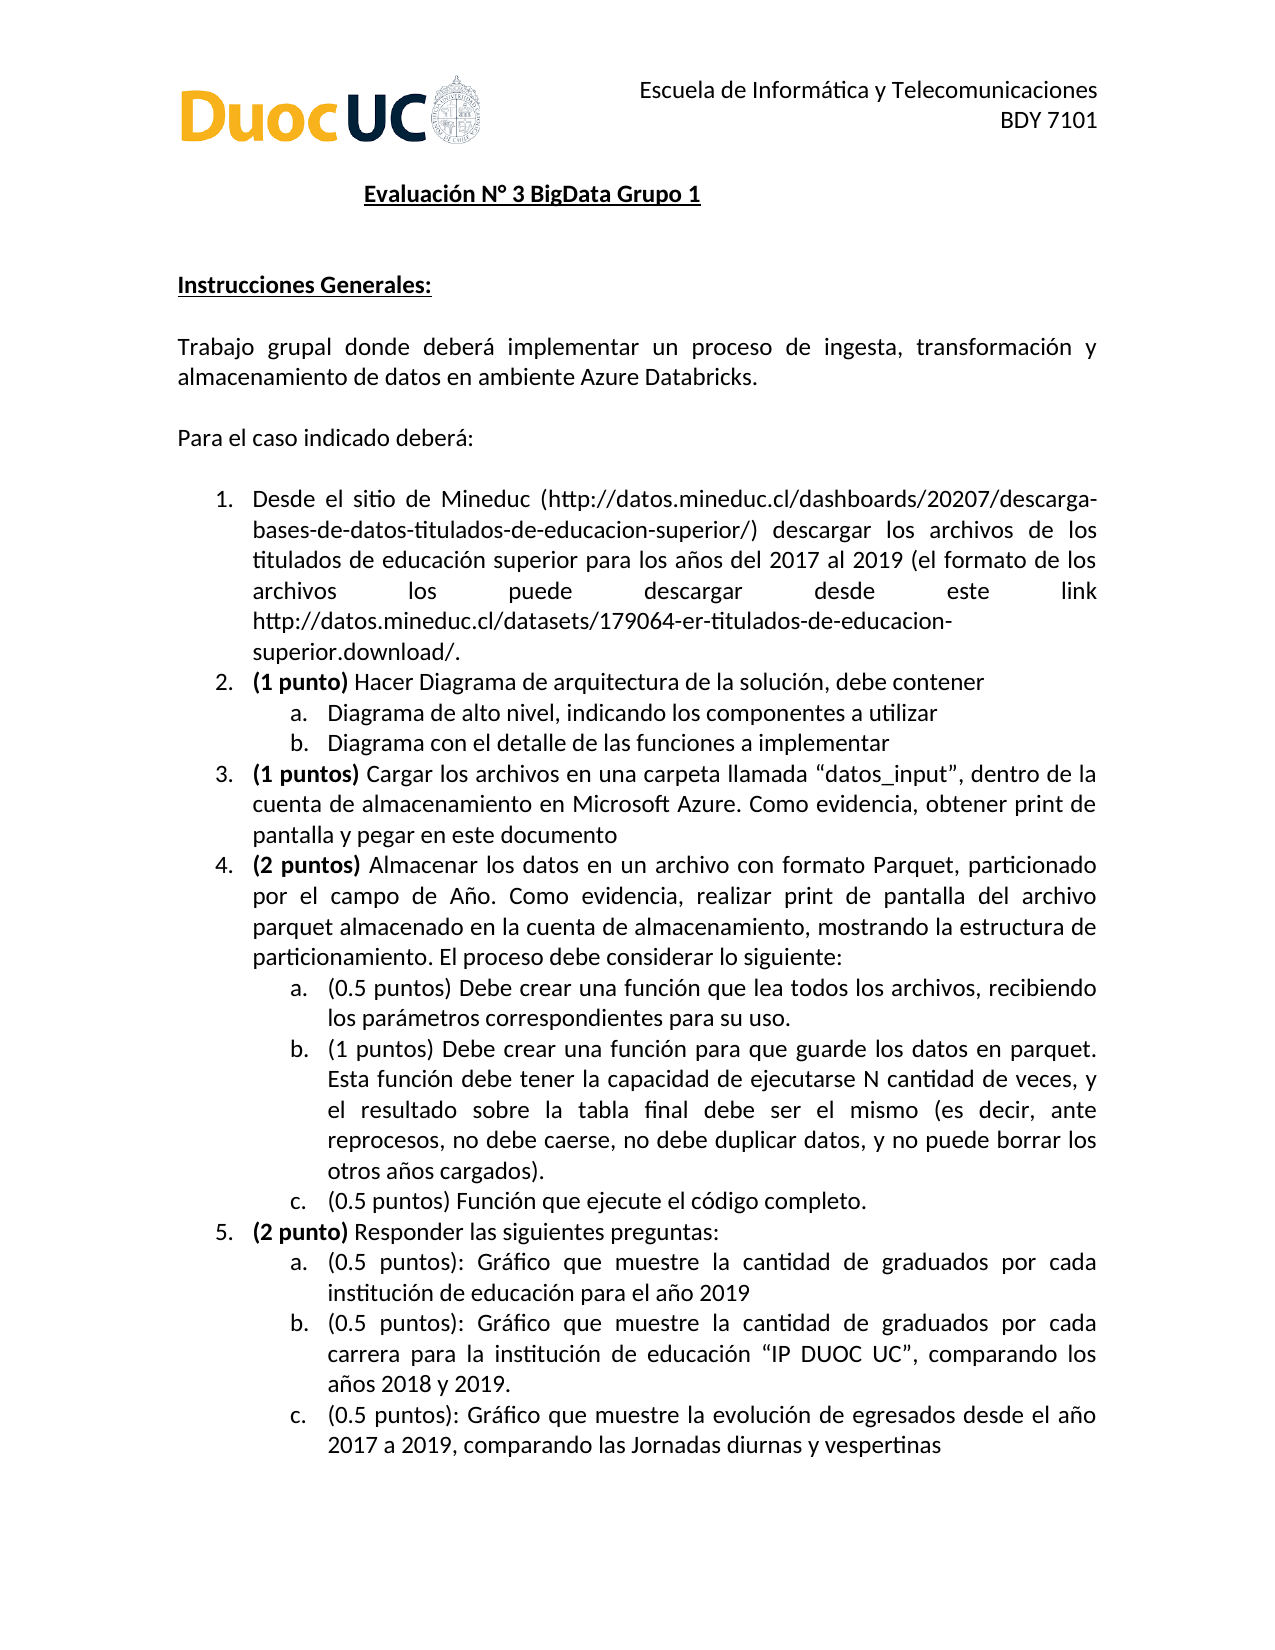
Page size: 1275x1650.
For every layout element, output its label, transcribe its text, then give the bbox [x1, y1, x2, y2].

list Diagrama de alto nivel, indicando los componentes a utilizar [290, 697, 1098, 727]
text Para el caso indicado deberá: [177, 422, 1098, 453]
text Evaluación N° 3 BigData Grupo 1 [177, 178, 1098, 209]
list (0.5 puntos): Gráfico que muestre la cantidad de graduados por cada carrera para la institución de educación “IP DUOC UC”, comparando los años 2018 y 2019. [290, 1307, 1098, 1399]
list (1 punto) Hacer Diagrama de arquitectura de la solución, debe contener [215, 666, 1098, 697]
list (0.5 puntos): Gráfico que muestre la cantidad de graduados por cada institución de educación para el año 2019 [290, 1246, 1098, 1307]
text Trabajo grupal donde deberá implementar un proceso de ingesta, transformación y almacenamiento de datos en ambiente Azure Databricks. [177, 331, 1098, 392]
list (2 punto) Responder las siguientes preguntas: [215, 1216, 1098, 1246]
text Instrucciones Generales: [177, 270, 1098, 300]
list Desde el sitio de Mineduc (http://datos.mineduc.cl/dashboards/20207/descarga-bases-de-datos-titulados-de-educacion-superior/) descargar los archivos de los titulados de educación superior para los años del 2017 al 2019 (el formato de los archivos los puede descargar desde este link http://datos.mineduc.cl/datasets/179064-er-titulados-de-educacion-superior.download/. [215, 483, 1098, 666]
list Diagrama con el detalle de las funciones a implementar [290, 727, 1098, 758]
list (0.5 puntos) Función que ejecute el código completo. [290, 1185, 1098, 1216]
picture [177, 71, 480, 144]
list (1 puntos) Debe crear una función para que guarde los datos en parquet. Esta función debe tener la capacidad de ejecutarse N cantidad de veces, y el resultado sobre la tabla final debe ser el mismo (es decir, ante reprocesos, no debe caerse, no debe duplicar datos, y no puede borrar los otros años cargados). [290, 1033, 1098, 1185]
list (0.5 puntos): Gráfico que muestre la evolución de egresados desde el año 2017 a 2019, comparando las Jornadas diurnas y vespertinas [290, 1399, 1098, 1460]
list (2 puntos) Almacenar los datos en un archivo con formato Parquet, particionado por el campo de Año. Como evidencia, realizar print de pantalla del archivo parquet almacenado en la cuenta de almacenamiento, mostrando la estructura de particionamiento. El proceso debe considerar lo siguiente: [215, 849, 1098, 972]
list (1 puntos) Cargar los archivos en una carpeta llamada “datos_input”, dentro de la cuenta de almacenamiento en Microsoft Azure. Como evidencia, obtener print de pantalla y pegar en este documento [215, 758, 1098, 849]
list (0.5 puntos) Debe crear una función que lea todos los archivos, recibiendo los parámetros correspondientes para su uso. [290, 972, 1098, 1033]
